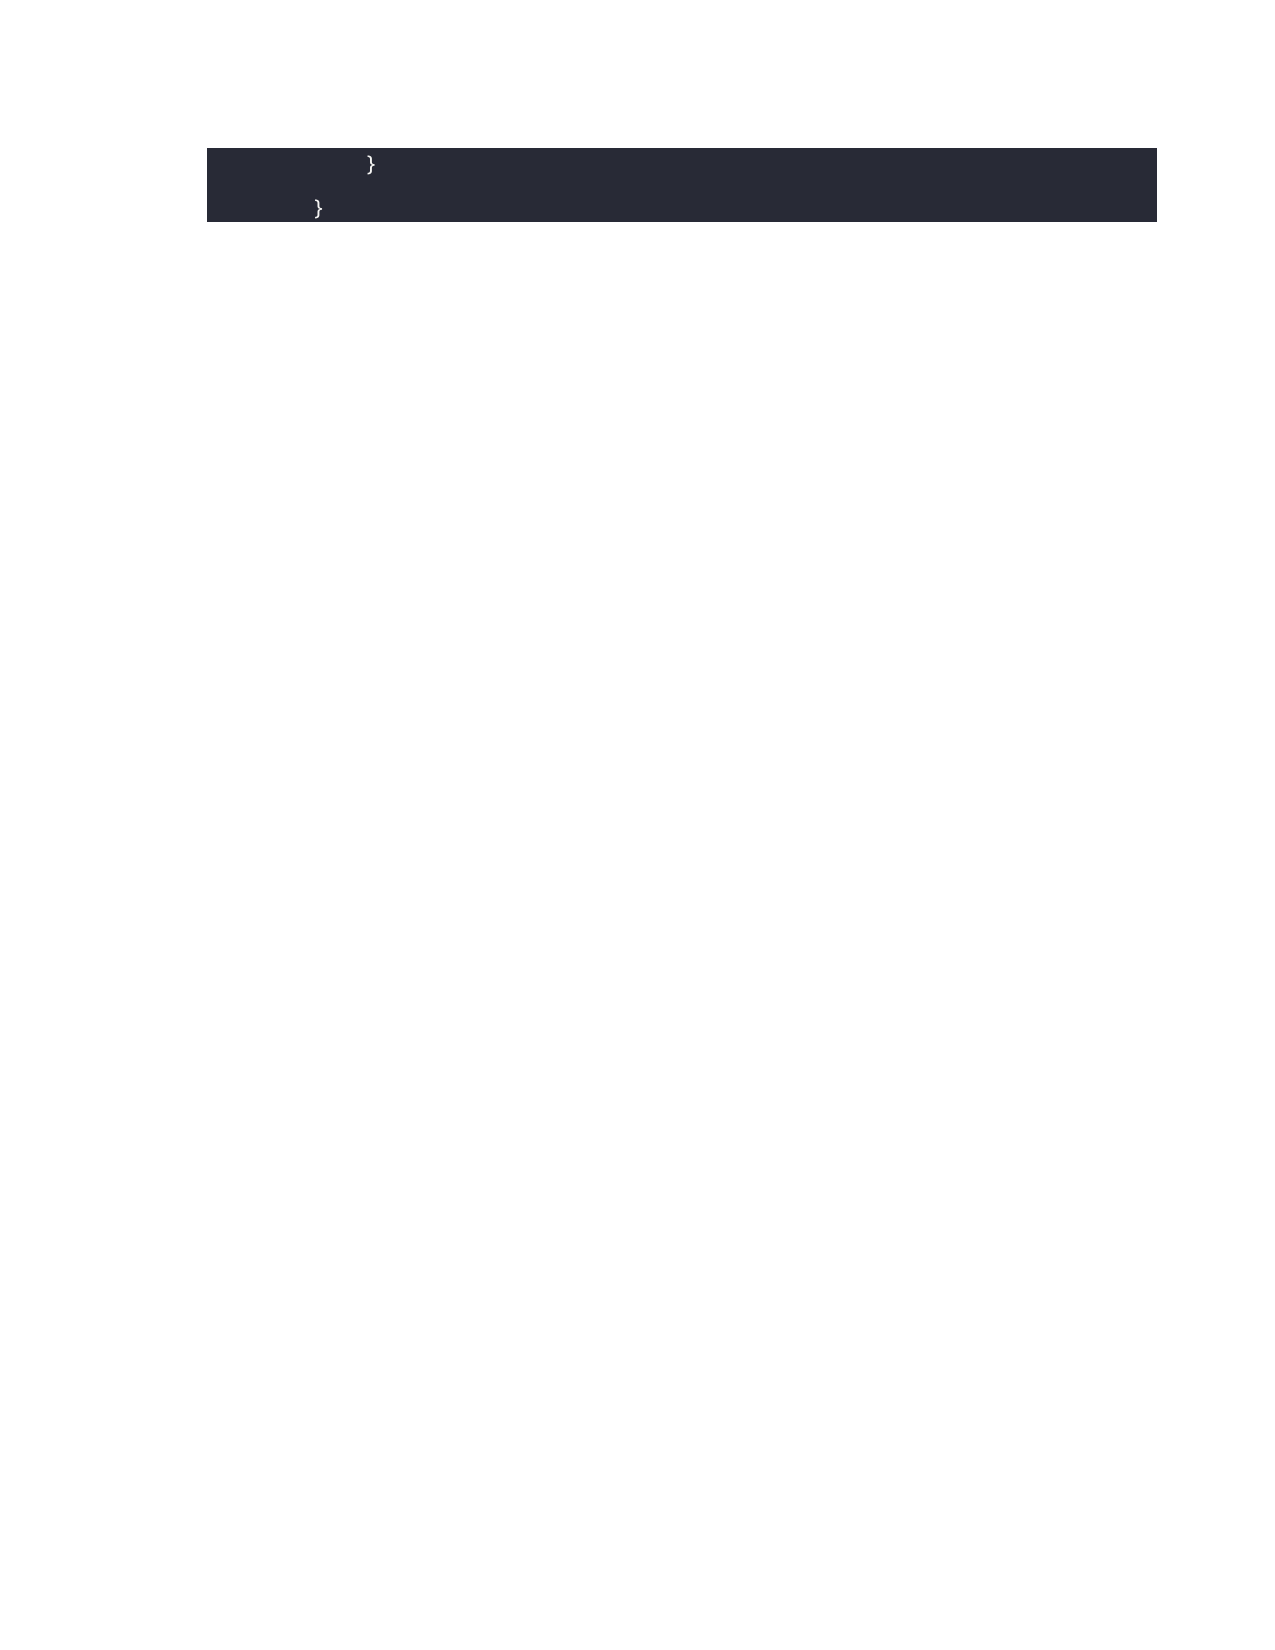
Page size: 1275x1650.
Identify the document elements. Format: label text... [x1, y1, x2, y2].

text } [207, 148, 1157, 177]
text } [207, 192, 1157, 222]
